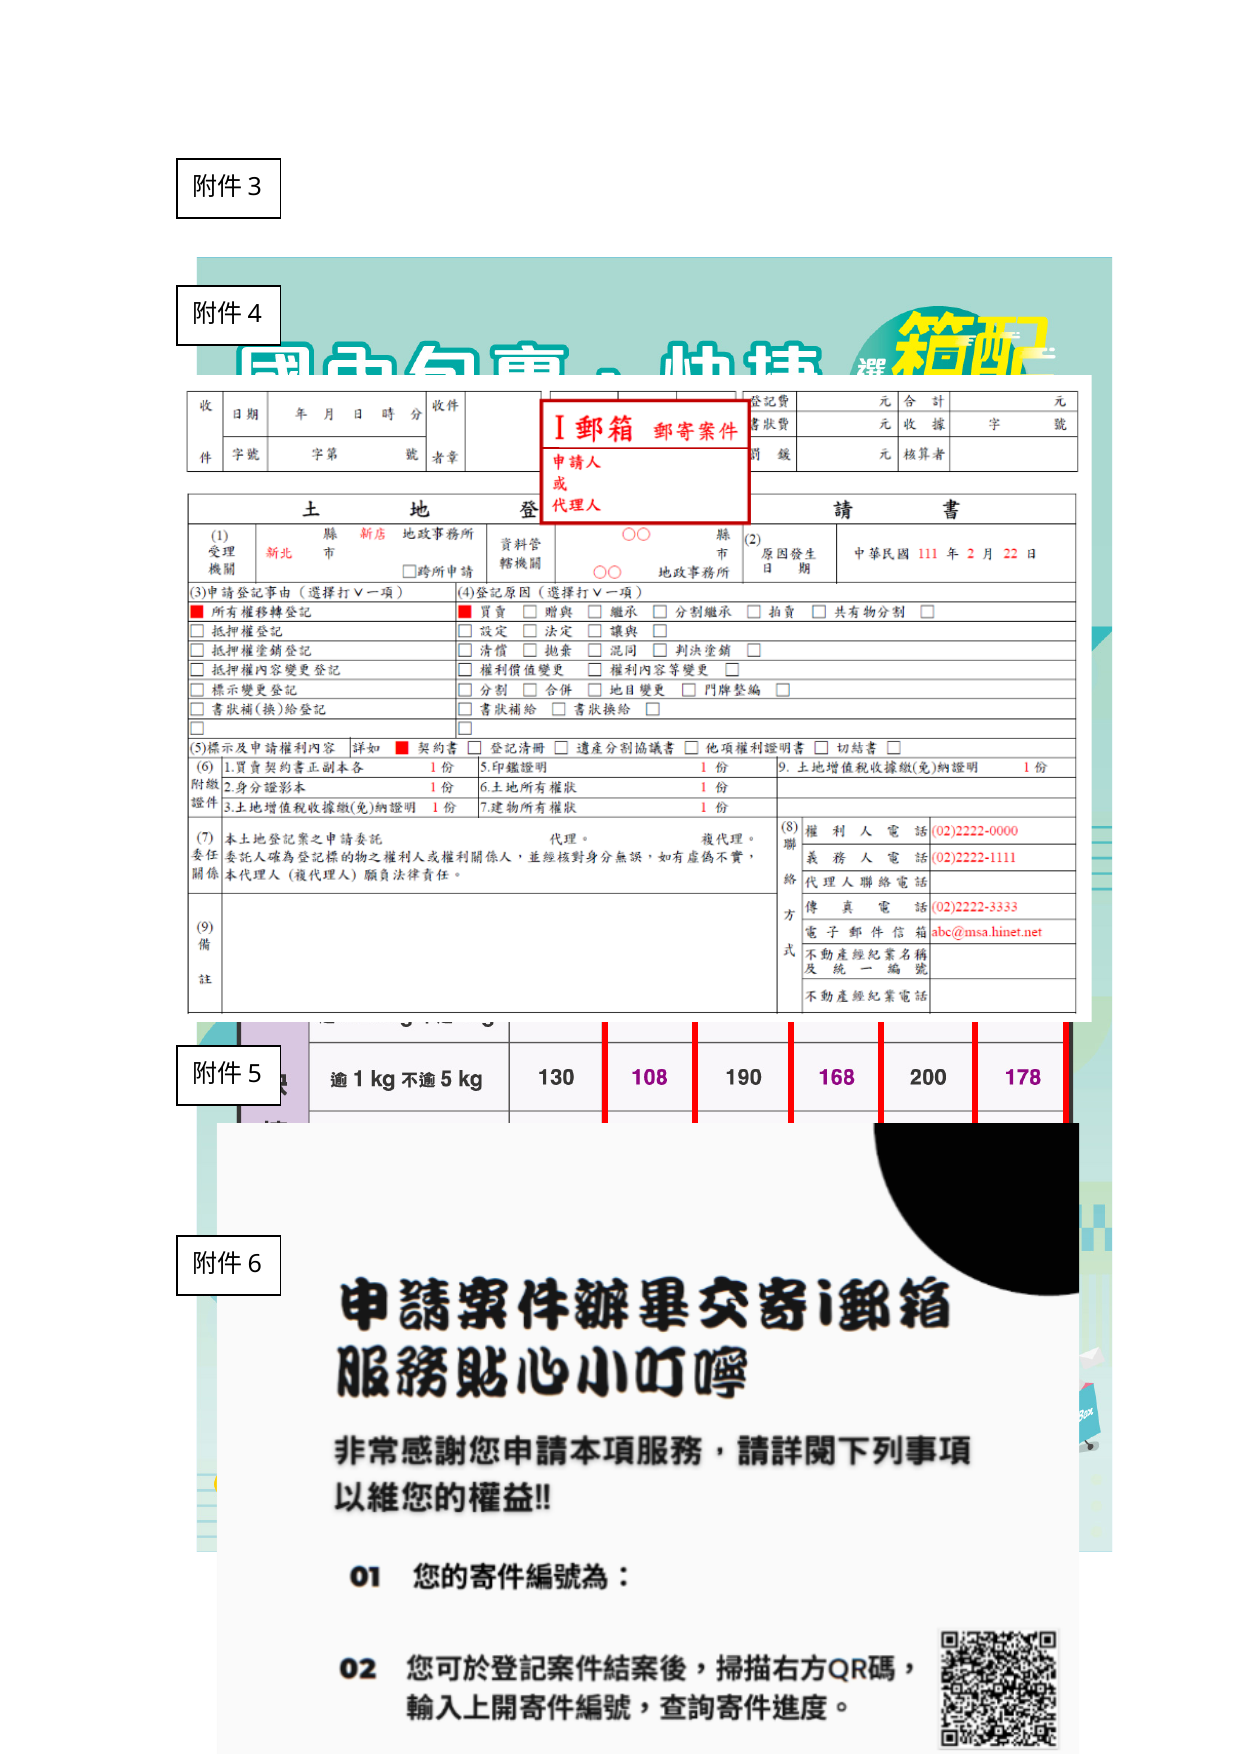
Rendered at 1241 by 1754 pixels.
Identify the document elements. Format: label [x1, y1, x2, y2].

picture [175, 257, 1113, 1754]
